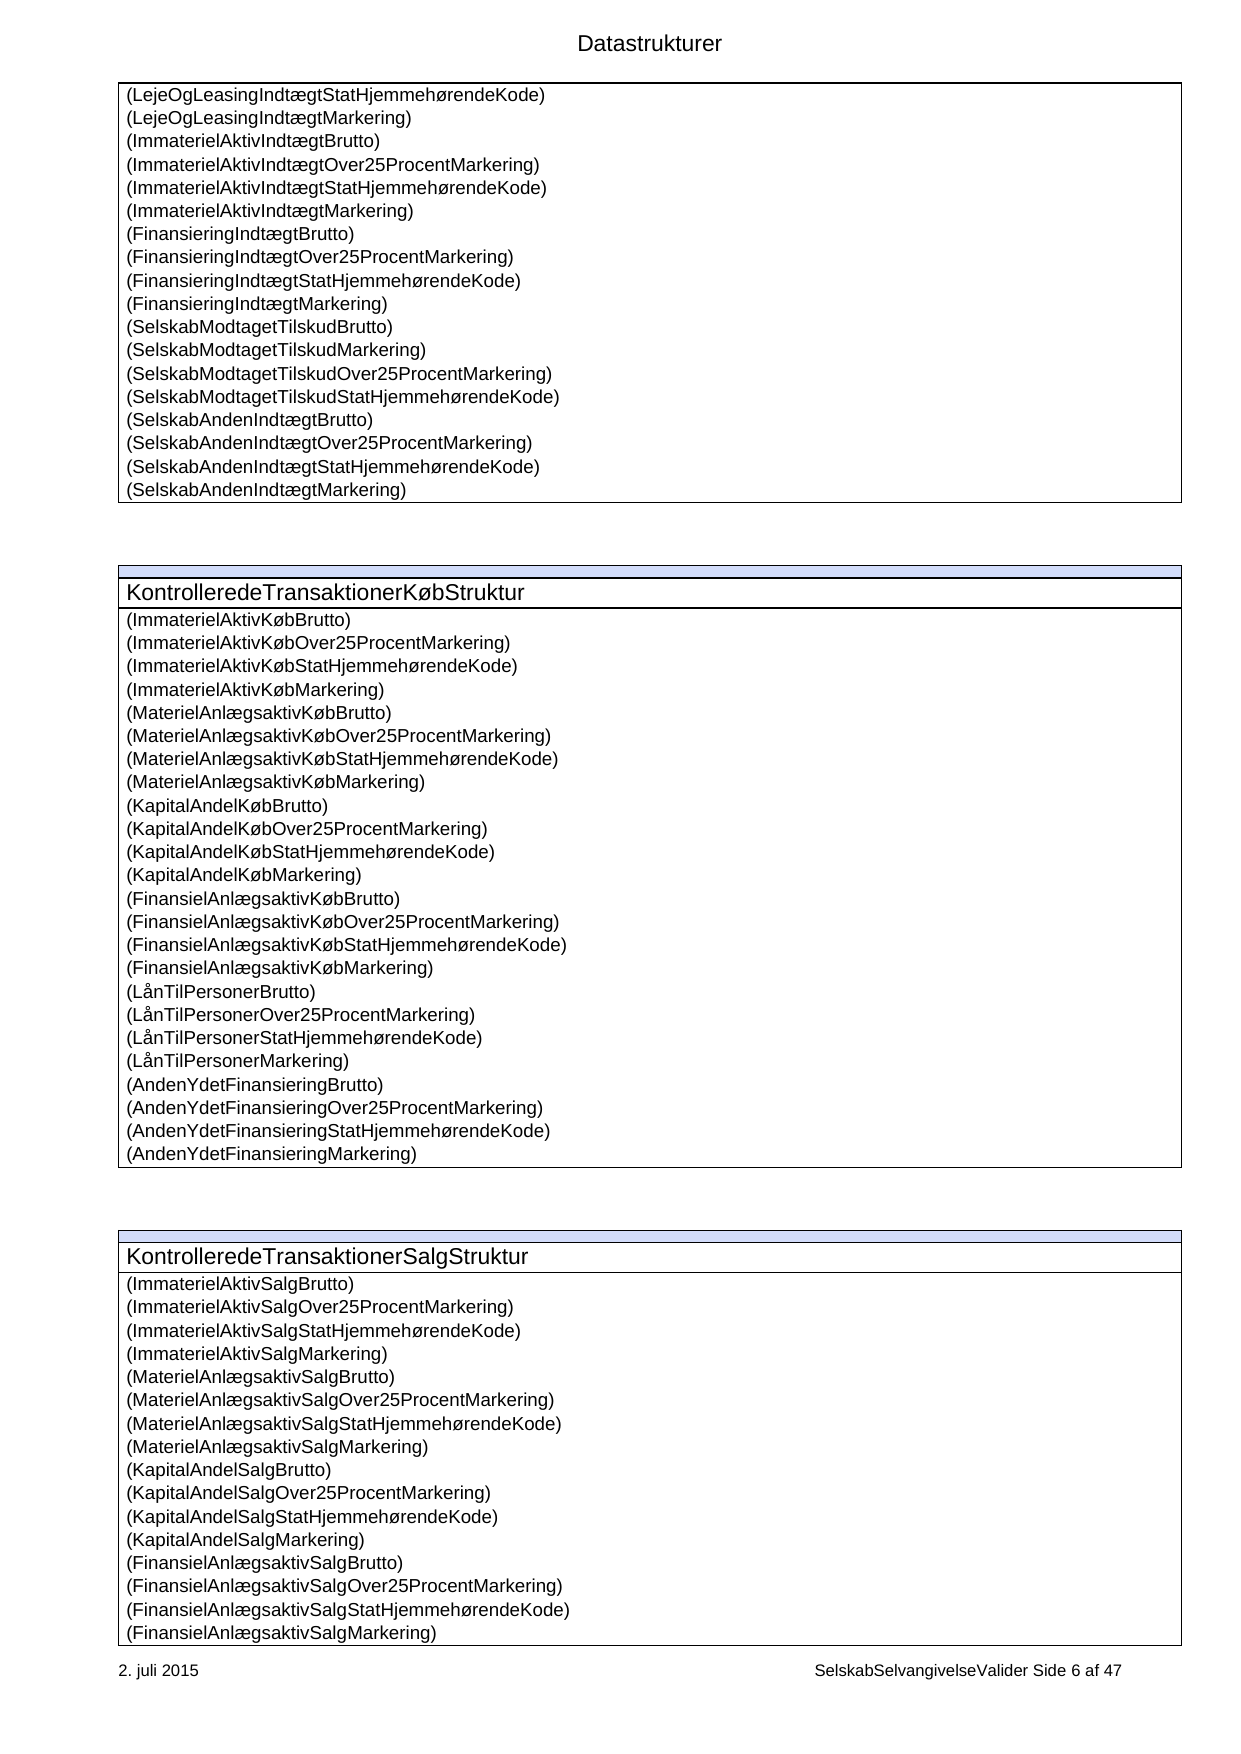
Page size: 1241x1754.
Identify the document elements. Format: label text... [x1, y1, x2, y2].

table_cell KontrolleredeTransaktionerSalgStruktur [119, 1243, 1181, 1272]
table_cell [119, 84, 1181, 502]
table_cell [119, 1273, 1181, 1645]
table_header [119, 1231, 1181, 1242]
table_header [119, 566, 1181, 577]
table_cell (ImmaterielAktivKøbBrutto) (ImmaterielAktivKøbOver25ProcentMarkering) (ImmaterielAktivKøbStatHjemmehørendeKode) (ImmaterielAktivKøbMarkering) (MaterielAnlægsaktivKøbBrutto) (MaterielAnlægsaktivKøbOver25ProcentMarkering) (MaterielAnlægsaktivKøbStatHjemmehørendeKode) (MaterielAnlægsaktivKøbMarkering) (KapitalAndelKøbBrutto) (KapitalAndelKøbOver25ProcentMarkering) (KapitalAndelKøbStatHjemmehørendeKode) (KapitalAndelKøbMarkering) (FinansielAnlægsaktivKøbBrutto) (FinansielAnlægsaktivKøbOver25ProcentMarkering) (FinansielAnlægsaktivKøbStatHjemmehørendeKode) (FinansielAnlægsaktivKøbMarkering) (LånTilPersonerBrutto) (LånTilPersonerOver25ProcentMarkering) (LånTilPersonerStatHjemmehørendeKode) (LånTilPersonerMarkering) (AndenYdetFinansieringBrutto) (AndenYdetFinansieringOver25ProcentMarkering) (AndenYdetFinansieringStatHjemmehørendeKode) (AndenYdetFinansieringMarkering) [119, 609, 1181, 1167]
table_cell KontrolleredeTransaktionerKøbStruktur [119, 579, 1181, 607]
